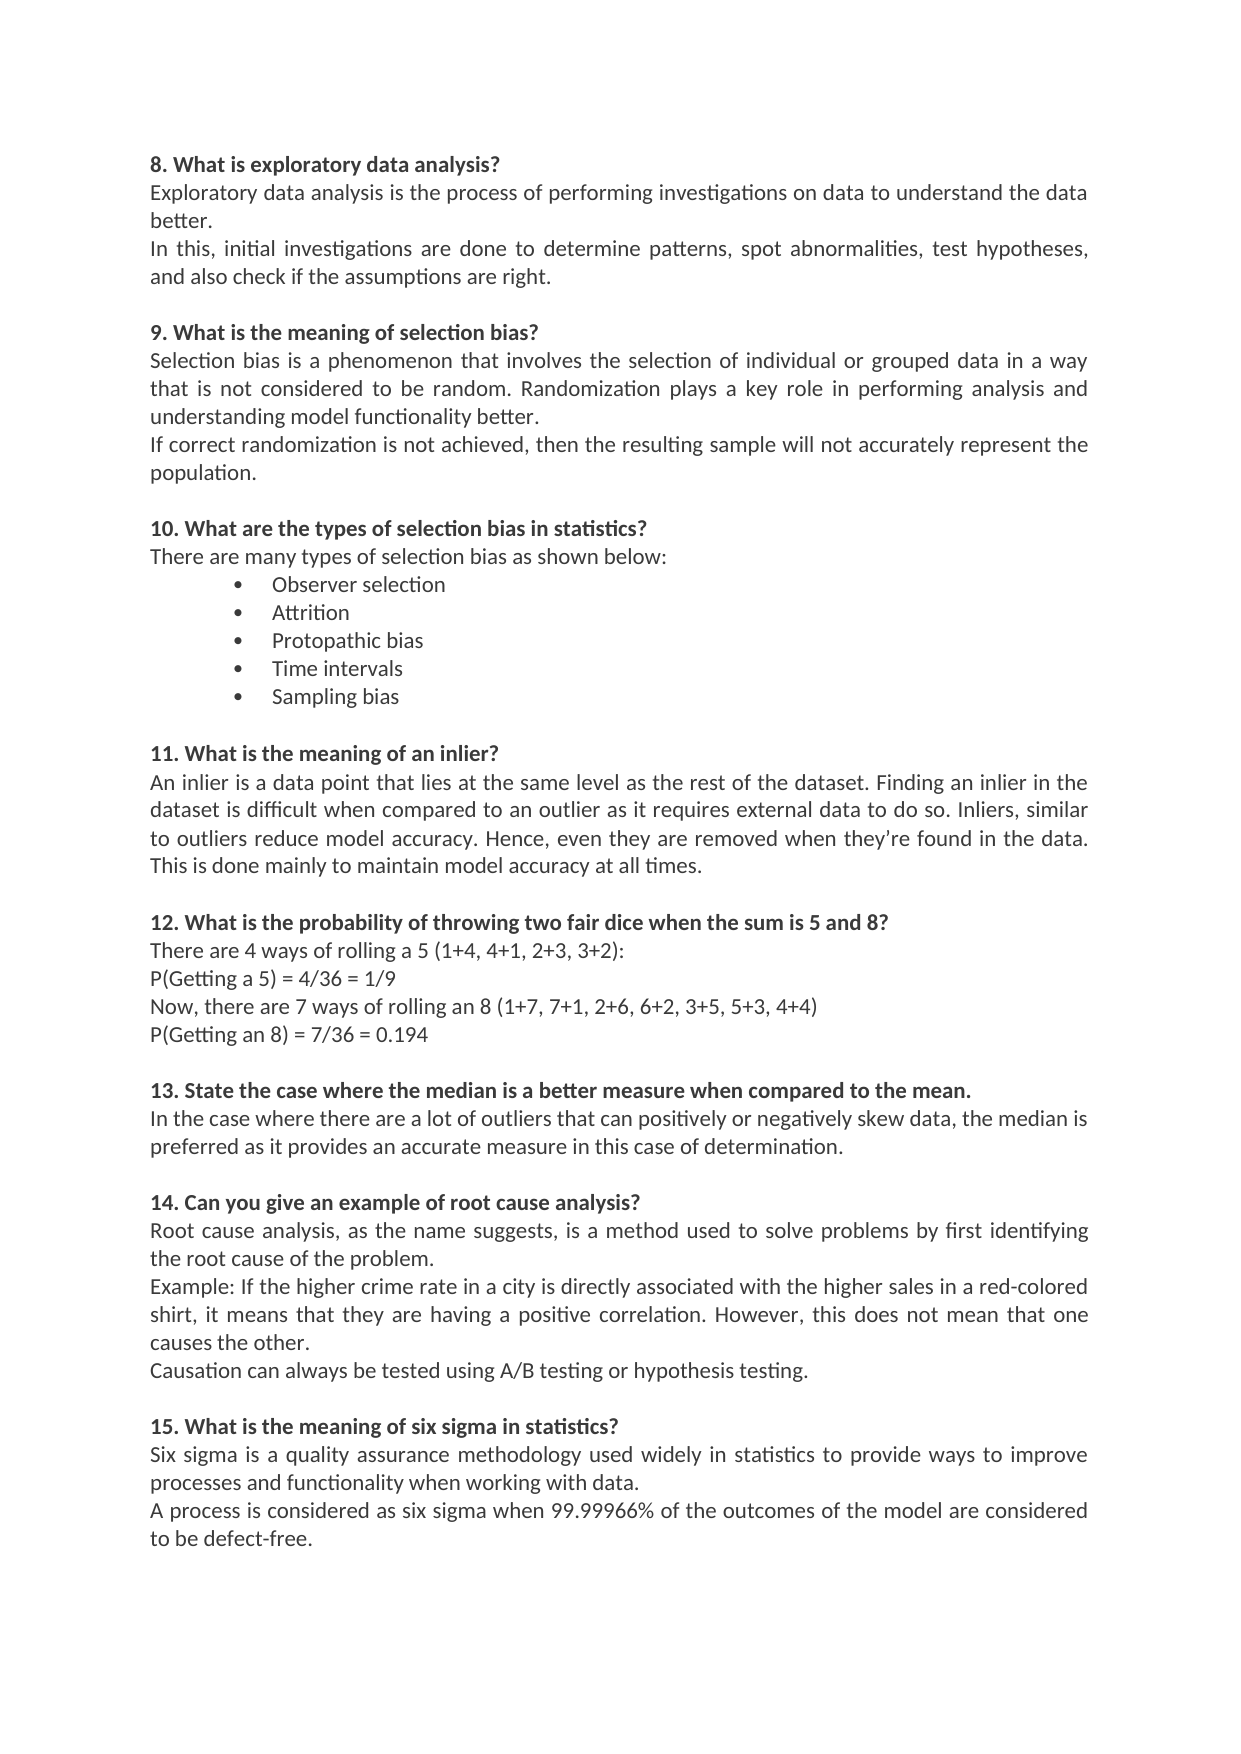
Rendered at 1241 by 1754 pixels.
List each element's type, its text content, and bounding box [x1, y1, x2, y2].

text 9. What is the meaning of selection bias? [150, 318, 1090, 346]
text If correct randomization is not achieved, then the resulting sample will not accurately represent the population. [150, 430, 1090, 486]
text 13. State the case where the median is a better measure when compared to the mean. [150, 1076, 1090, 1104]
text An inlier is a data point that lies at the same level as the rest of the dataset. Finding an inlier in the dataset is difficult when compared to an outlier as it requires external data to do so. Inliers, similar to outliers reduce model accuracy. Hence, even they are removed when they’re found in the data. This is done mainly to maintain model accuracy at all times. [150, 768, 1090, 880]
text There are many types of selection bias as shown below: [150, 542, 1090, 570]
text P(Getting a 5) = 4/36 = 1/9 [150, 964, 1090, 992]
text 8. What is exploratory data analysis? [150, 150, 1090, 178]
text 15. What is the meaning of six sigma in statistics? [150, 1412, 1090, 1440]
text Now, there are 7 ways of rolling an 8 (1+7, 7+1, 2+6, 6+2, 3+5, 5+3, 4+4) [150, 992, 1090, 1020]
text Exploratory data analysis is the process of performing investigations on data to understand the data better. [150, 178, 1090, 234]
text In this, initial investigations are done to determine patterns, spot abnormalities, test hypotheses, and also check if the assumptions are right. [150, 234, 1090, 290]
text 12. What is the probability of throwing two fair dice when the sum is 5 and 8? [150, 908, 1090, 936]
text 11. What is the meaning of an inlier? [150, 739, 1090, 768]
text Example: If the higher crime rate in a city is directly associated with the higher sales in a red-colored shirt, it means that they are having a positive correlation. However, this does not mean that one causes the other. [150, 1272, 1090, 1356]
text P(Getting an 8) = 7/36 = 0.194 [150, 1020, 1090, 1048]
list Sampling bias [234, 682, 1090, 710]
text Root cause analysis, as the name suggests, is a method used to solve problems by first identifying the root cause of the problem. [150, 1216, 1090, 1272]
text Six sigma is a quality assurance methodology used widely in statistics to provide ways to improve processes and functionality when working with data. [150, 1440, 1090, 1496]
text 10. What are the types of selection bias in statistics? [150, 514, 1090, 542]
list Time intervals [234, 654, 1090, 682]
list Attrition [234, 598, 1090, 626]
text A process is considered as six sigma when 99.99966% of the outcomes of the model are considered to be defect-free. [150, 1496, 1090, 1552]
text There are 4 ways of rolling a 5 (1+4, 4+1, 2+3, 3+2): [150, 936, 1090, 964]
text 14. Can you give an example of root cause analysis? [150, 1188, 1090, 1216]
text Causation can always be tested using A/B testing or hypothesis testing. [150, 1356, 1090, 1384]
text Selection bias is a phenomenon that involves the selection of individual or grouped data in a way that is not considered to be random. Randomization plays a key role in performing analysis and understanding model functionality better. [150, 346, 1090, 430]
list Observer selection [234, 570, 1090, 598]
list Protopathic bias [234, 626, 1090, 654]
text In the case where there are a lot of outliers that can positively or negatively skew data, the median is preferred as it provides an accurate measure in this case of determination. [150, 1104, 1090, 1160]
